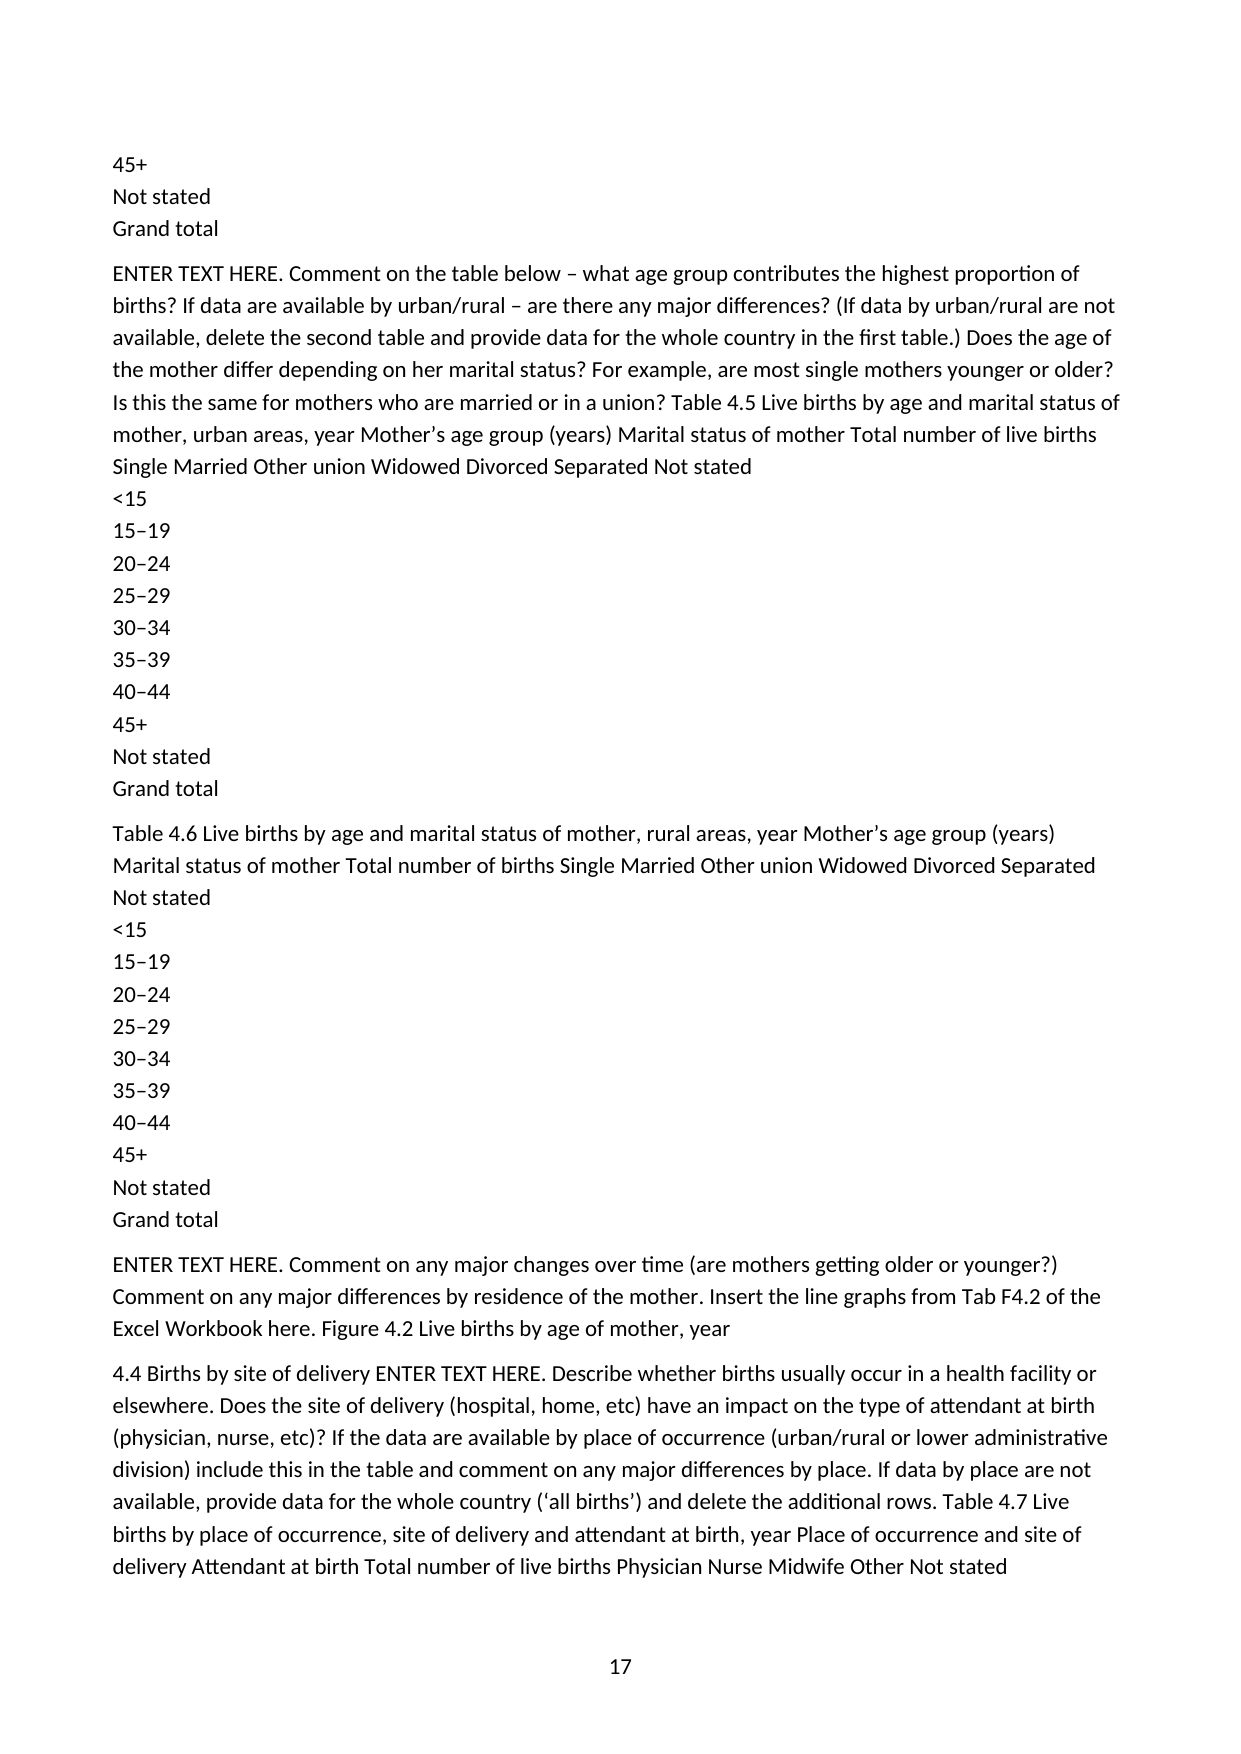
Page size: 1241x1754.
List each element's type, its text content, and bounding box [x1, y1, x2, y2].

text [112, 1359, 1128, 1580]
text ENTER TEXT HERE. Comment on the table below – what age group contributes the highest proportion of births? If data are available by urban/rural – are there any major differences? (If data by urban/rural are not available, delete the second table and provide data for the whole country in the first table.) Does the age of the mother differ depending on her marital status? For example, are most single mothers younger or older? Is this the same for mothers who are married or in a union? Table 4.5 Live births by age and marital status of mother, urban areas, year Mother’s age group (years) Marital status of mother Total number of live births Single Married Other union Widowed Divorced Separated Not stated <15 15–19 20–24 25–29 30–34 35–39 40–44 45+ Not stated Grand total [112, 259, 1128, 802]
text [112, 150, 1128, 242]
text ENTER TEXT HERE. Comment on any major changes over time (are mothers getting older or younger?) Comment on any major differences by residence of the mother. Insert the line graphs from Tab F4.2 of the Excel Workbook here. Figure 4.2 Live births by age of mother, year [112, 1250, 1128, 1342]
text Table 4.6 Live births by age and marital status of mother, rural areas, year Mother’s age group (years) Marital status of mother Total number of births Single Married Other union Widowed Divorced Separated Not stated <15 15–19 20–24 25–29 30–34 35–39 40–44 45+ Not stated Grand total [112, 819, 1128, 1233]
